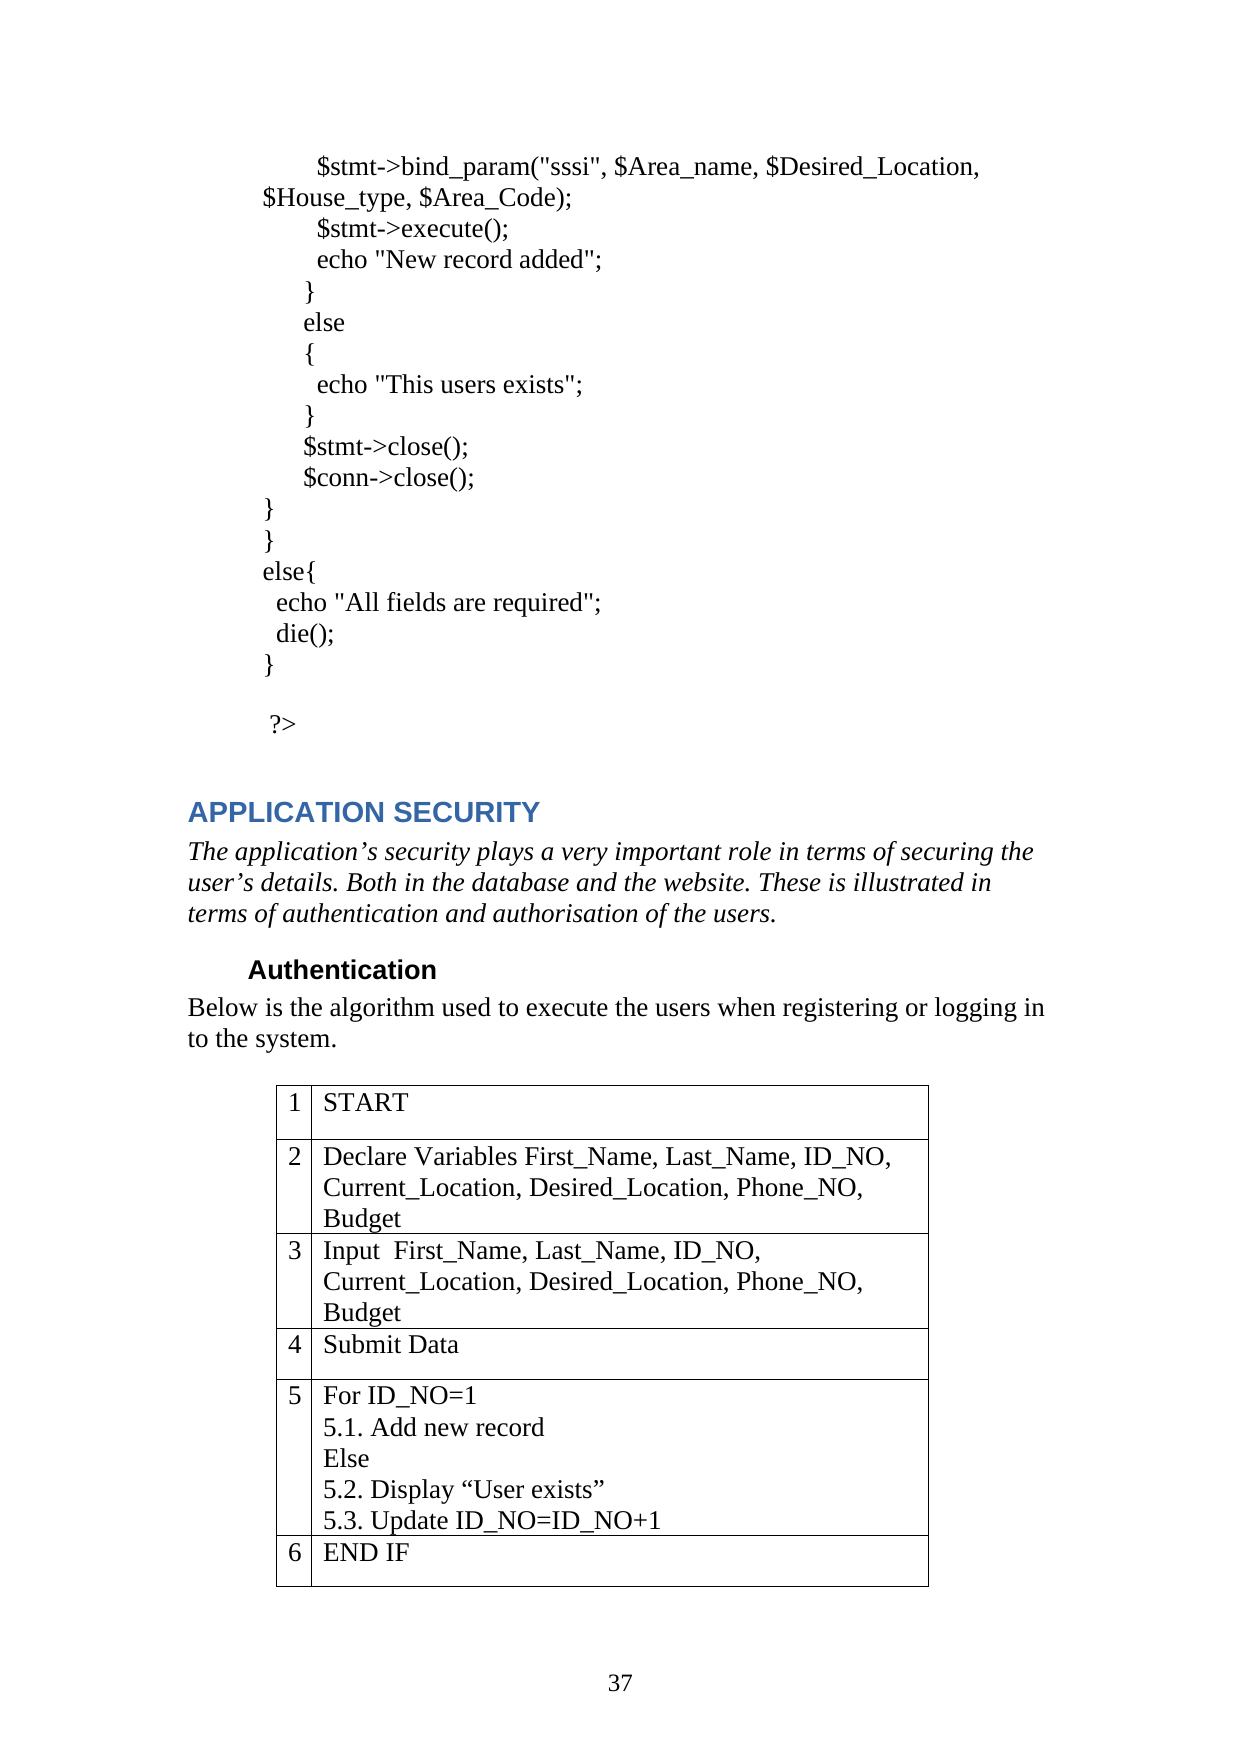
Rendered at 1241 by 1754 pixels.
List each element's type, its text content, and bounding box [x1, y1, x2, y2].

text } [262, 524, 1053, 555]
table_cell 2 [277, 1140, 311, 1233]
text } [262, 493, 1053, 524]
table_cell 6 [277, 1536, 311, 1586]
text The application’s security plays a very important role in terms of securing the user’s details. Both in the database and the website. These is illustrated in terms of authentication and authorisation of the users. [187, 835, 1053, 929]
table_header 1 [277, 1086, 311, 1139]
text echo "All fields are required"; [262, 586, 1053, 617]
text $conn->close(); [262, 461, 1053, 493]
text } [262, 274, 1053, 306]
table_cell Submit Data [312, 1329, 928, 1378]
text } [262, 648, 1053, 679]
text { [262, 337, 1053, 368]
text echo "This users exists"; [262, 368, 1053, 399]
table_header START [312, 1086, 928, 1139]
table_cell Declare Variables First_Name, Last_Name, ID_NO, Current_Location, Desired_Location, Phone_NO, Budget [312, 1140, 928, 1233]
table_cell 5 [277, 1380, 311, 1535]
table_cell 4 [277, 1329, 311, 1378]
text $stmt->execute(); [262, 212, 1053, 243]
text echo "New record added"; [262, 243, 1053, 274]
table_cell END IF [312, 1536, 928, 1586]
table_cell For ID_NO=1 5.1. Add new record Else 5.2. Display “User exists” 5.3. Update ID_NO=ID_NO+1 [312, 1380, 928, 1535]
text else{ [262, 555, 1053, 586]
text $stmt->close(); [262, 430, 1053, 461]
text ?> [262, 708, 1053, 739]
text else [262, 306, 1053, 337]
table_cell 3 [277, 1234, 311, 1328]
text Below is the algorithm used to execute the users when registering or logging in to the system. [187, 991, 1053, 1053]
text die(); [262, 617, 1053, 648]
text } [262, 399, 1053, 430]
table_cell Input First_Name, Last_Name, ID_NO, Current_Location, Desired_Location, Phone_NO, Budget [312, 1234, 928, 1328]
subtitle APPLICATION SECURITY [187, 796, 1053, 829]
subtitle Authentication [247, 954, 1053, 985]
text $stmt->bind_param("sssi", $Area_name, $Desired_Location, $House_type, $Area_Code); [262, 150, 1053, 212]
